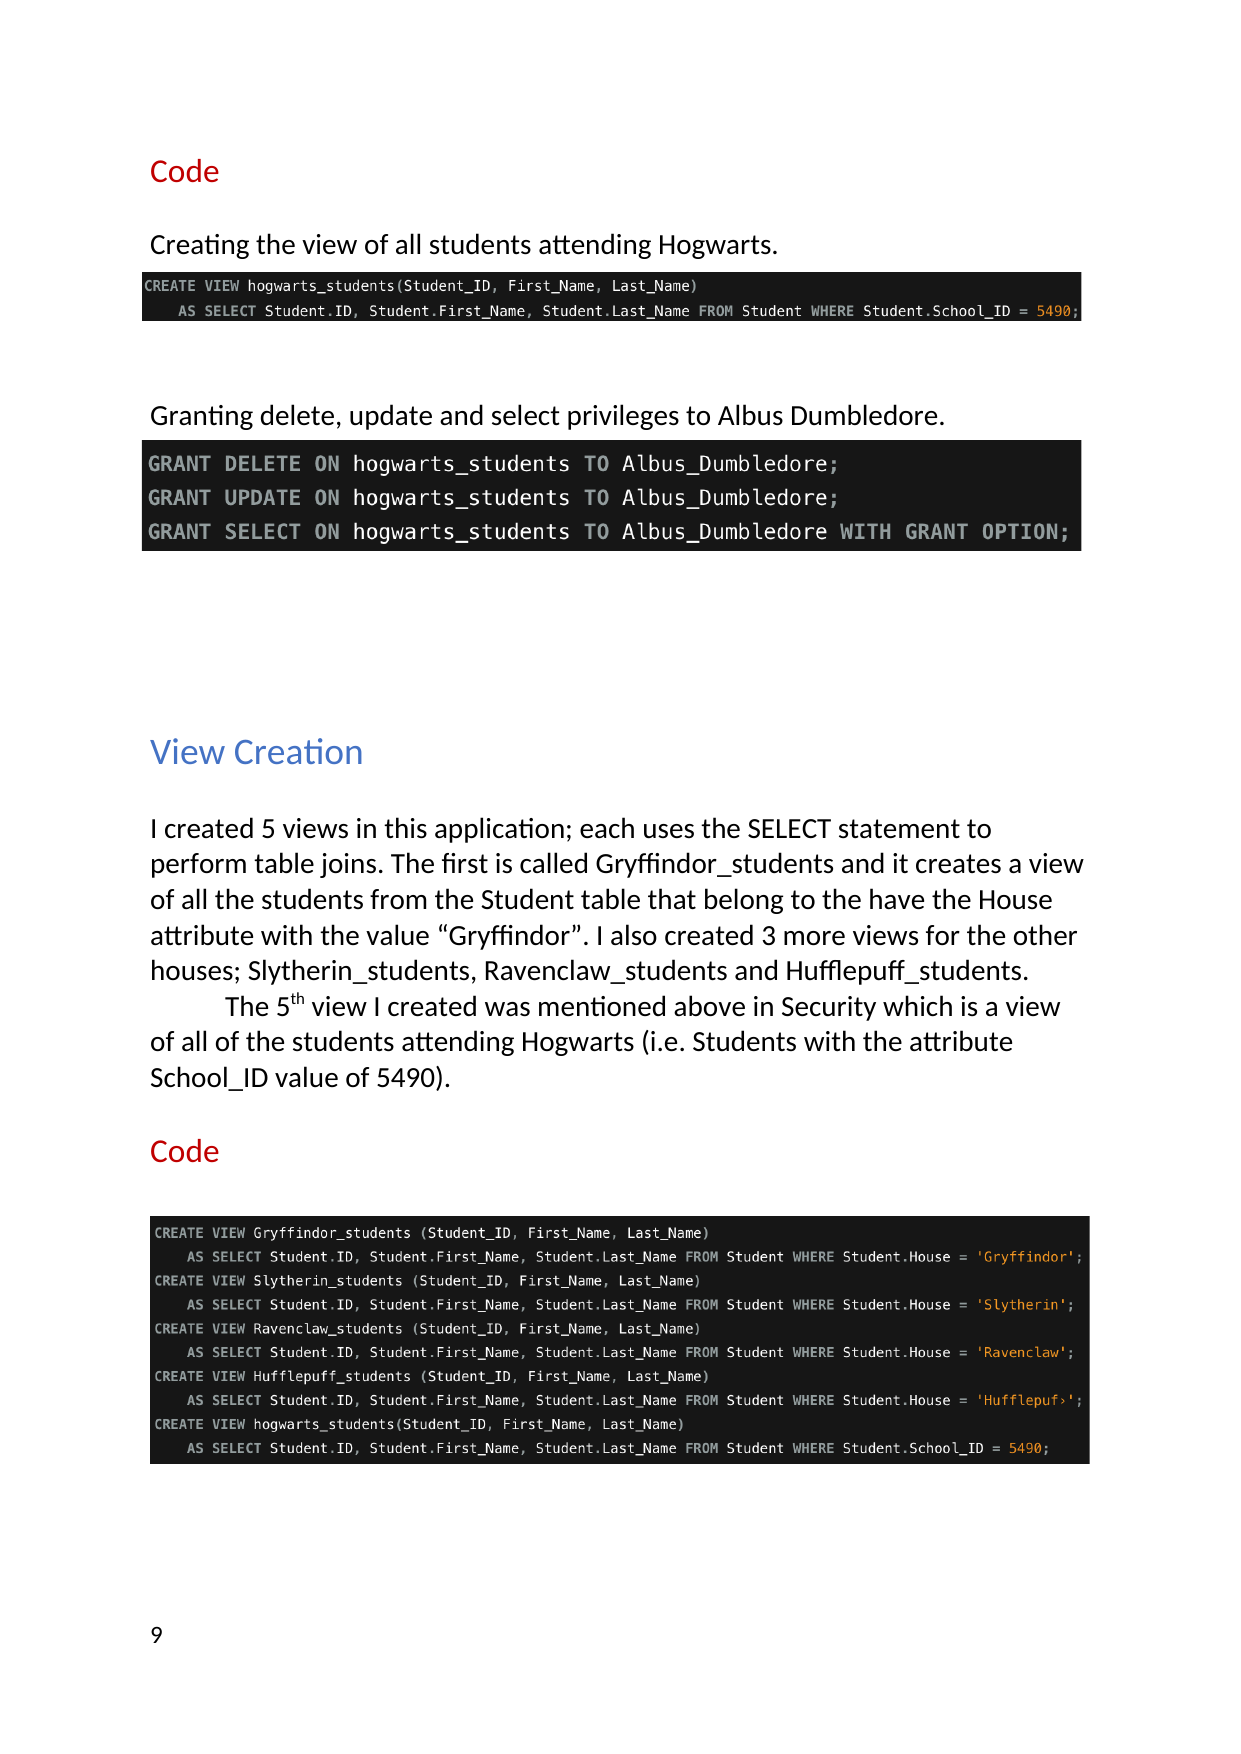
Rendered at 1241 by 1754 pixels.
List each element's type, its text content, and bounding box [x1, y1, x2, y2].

text I created 5 views in this application; each uses the SELECT statement to perform table joins. The first is called Gryffindor_students and it creates a view of all the students from the Student table that belong to the have the House attribute with the value “Gryffindor”. I also created 3 more views for the other houses; Slytherin_students, Ravenclaw_students and Hufflepuff_students. [150, 810, 1090, 988]
text Creating the view of all students attending Hogwarts. [150, 226, 1090, 262]
text The 5th view I created was mentioned above in Security which is a view of all of the students attending Hogwarts (i.e. Students with the attribute School_ID value of 5490). [150, 988, 1090, 1095]
picture [141, 440, 1082, 551]
picture [142, 272, 1082, 321]
text Code [150, 1130, 1090, 1171]
text Granting delete, update and select privileges to Albus Dumbledore. [150, 397, 1090, 433]
text View Creation [150, 728, 1090, 774]
text Code [150, 150, 1090, 191]
picture [150, 1216, 1090, 1464]
